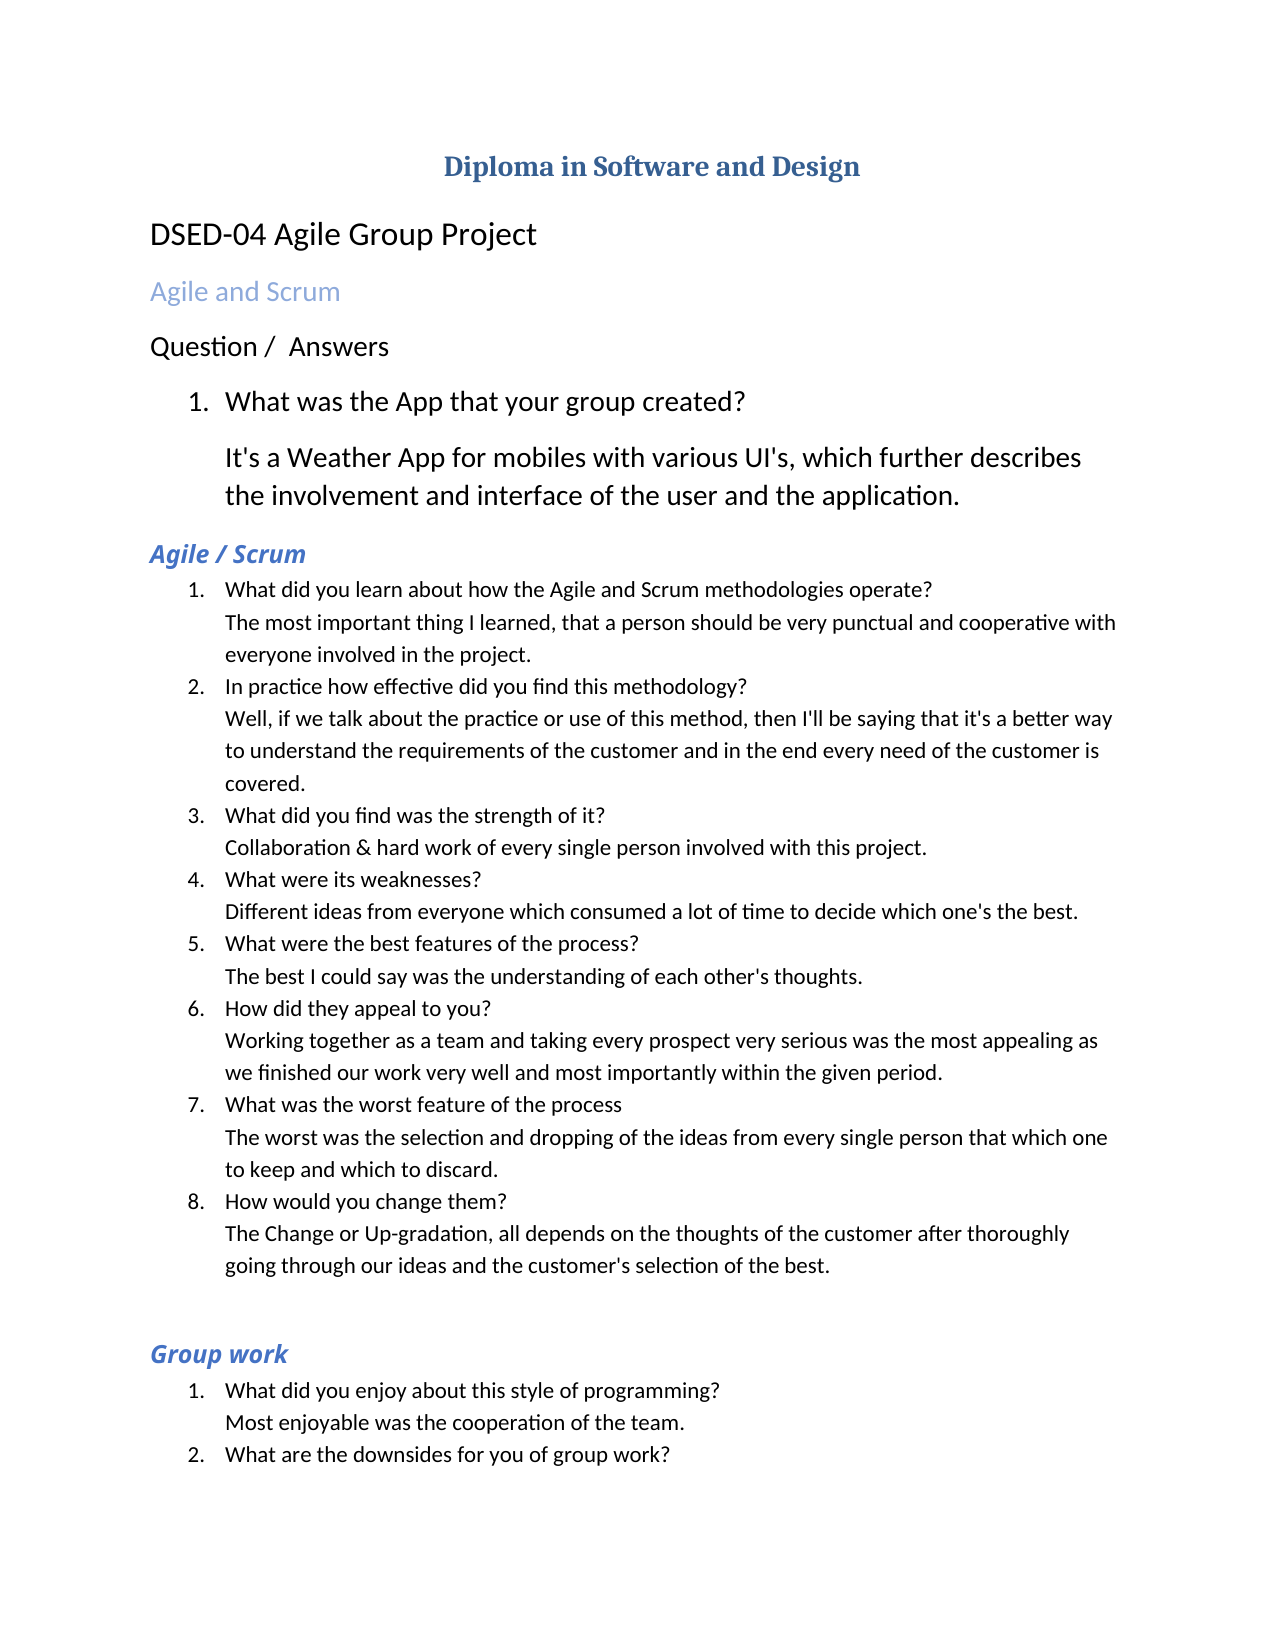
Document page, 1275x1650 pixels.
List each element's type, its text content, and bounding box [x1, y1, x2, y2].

text Diploma in Software and Design [186, 150, 1125, 183]
text DSED-04 Agile Group Project [150, 213, 1125, 253]
list How did they appeal to you? [187, 994, 1125, 1022]
text Question / Answers [150, 328, 1125, 364]
text It's a Weather App for mobiles with various UI's, which further describes the involvement and interface of the user and the application. [225, 439, 1125, 513]
list What were the best features of the process? [187, 929, 1125, 958]
list Different ideas from everyone which consumed a lot of time to decide which one's the best. [225, 897, 1125, 925]
list In practice how effective did you find this methodology? [187, 672, 1125, 700]
list What are the downsides for you of group work? [187, 1440, 1125, 1468]
text Agile and Scrum [150, 273, 1125, 309]
subtitle Agile / Scrum [150, 536, 1125, 570]
list What were its weaknesses? [187, 865, 1125, 893]
list Well, if we talk about the practice or use of this method, then I'll be saying that it's a better way to understand the requirements of the customer and in the end every need of the customer is covered. [225, 704, 1125, 797]
subtitle Group work [150, 1337, 1125, 1371]
list What did you find was the strength of it? [187, 801, 1125, 829]
list The best I could say was the understanding of each other's thoughts. [225, 962, 1125, 990]
list What was the App that your group created? [187, 383, 1125, 419]
list The worst was the selection and dropping of the ideas from every single person that which one to keep and which to discard. [225, 1123, 1125, 1183]
list How would you change them? [187, 1187, 1125, 1215]
list The Change or Up-gradation, all depends on the thoughts of the customer after thoroughly going through our ideas and the customer's selection of the best. [225, 1219, 1125, 1279]
list What was the worst feature of the process [187, 1091, 1125, 1118]
list The most important thing I learned, that a person should be very punctual and cooperative with everyone involved in the project. [225, 608, 1125, 668]
list What did you learn about how the Agile and Scrum methodologies operate? [187, 576, 1125, 603]
list Collaboration & hard work of every single person involved with this project. [225, 833, 1125, 861]
list What did you enjoy about this style of programming? [187, 1376, 1125, 1404]
list Working together as a team and taking every prospect very serious was the most appealing as we finished our work very well and most importantly within the given period. [225, 1026, 1125, 1086]
list Most enjoyable was the cooperation of the team. [225, 1408, 1125, 1436]
